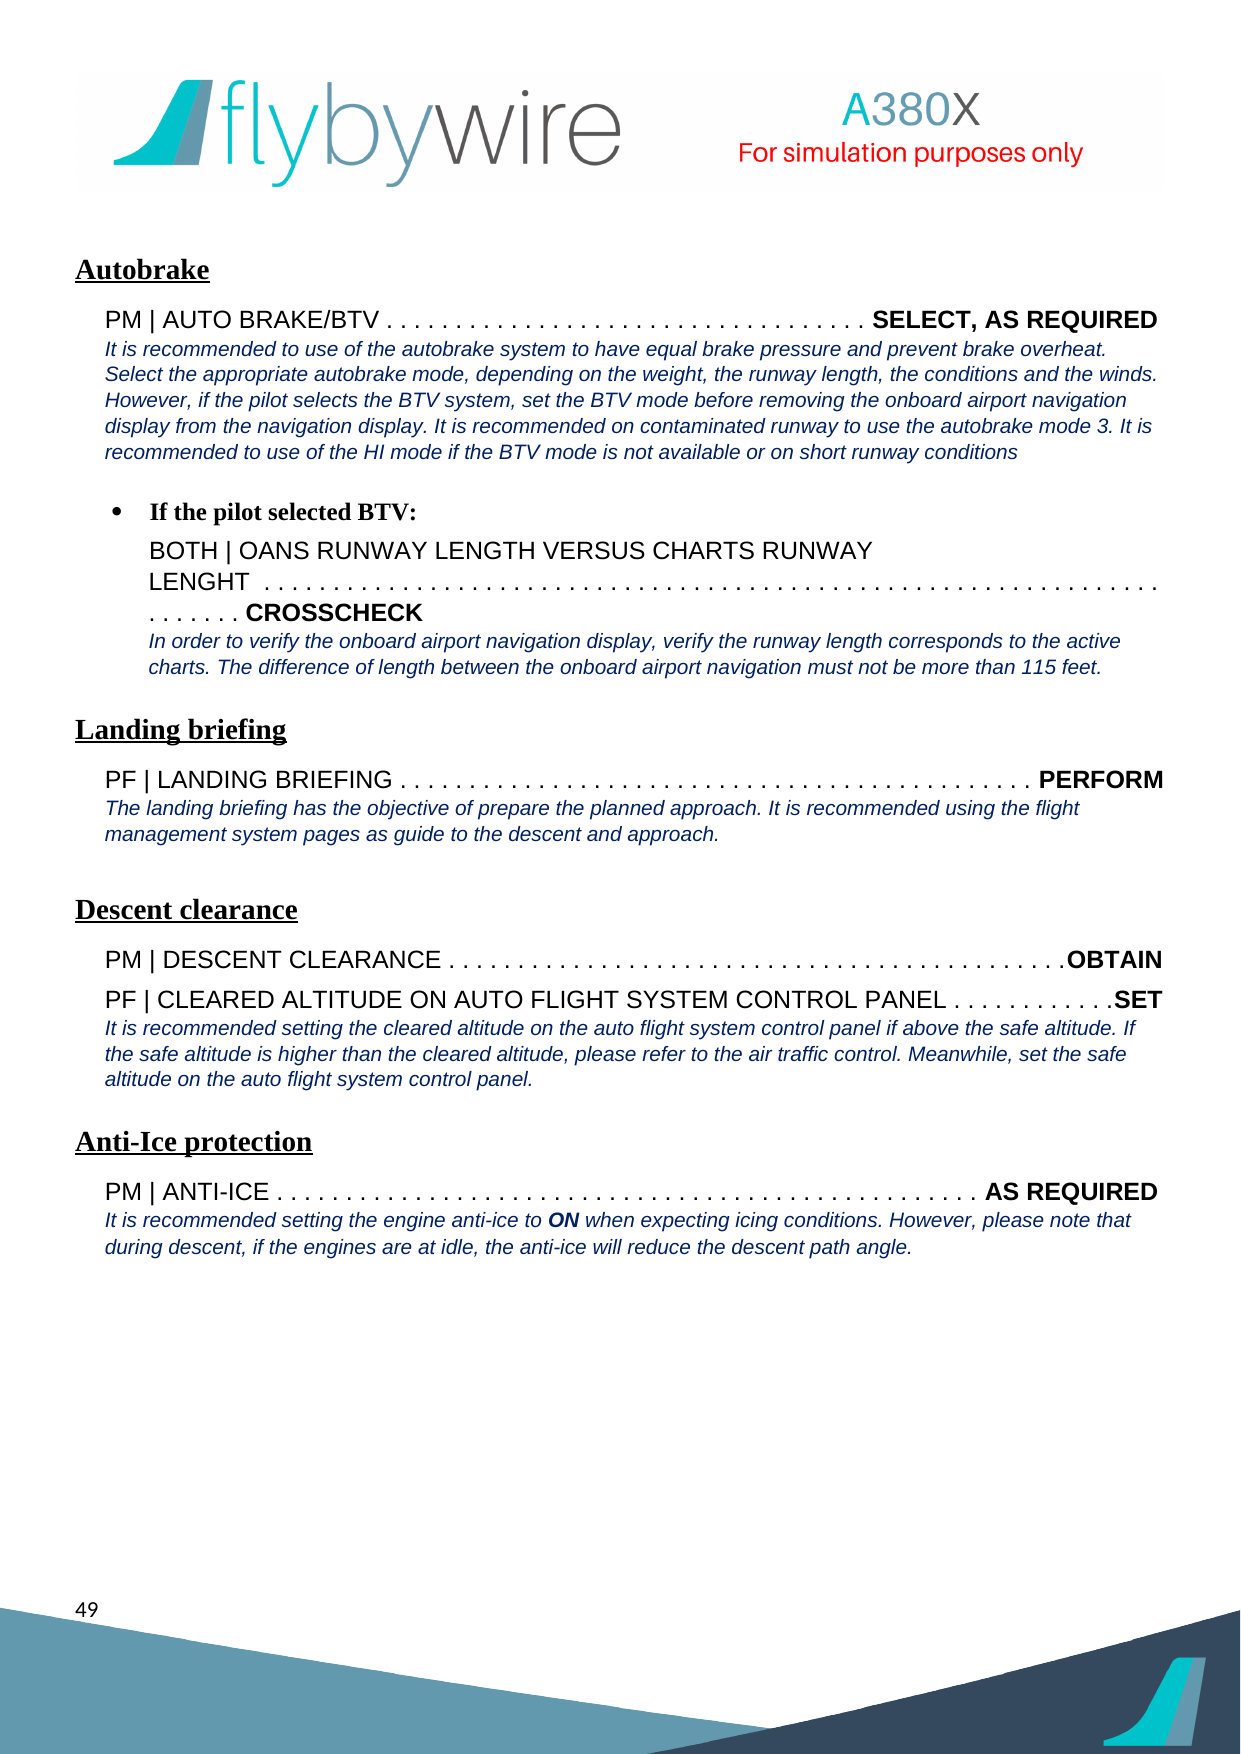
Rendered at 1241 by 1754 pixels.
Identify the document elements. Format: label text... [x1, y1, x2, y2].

text Anti-Ice protection [75, 1124, 1165, 1158]
text It is recommended to use of the autobrake system to have equal brake pressure and prevent brake overheat. Select the appropriate autobrake mode, depending on the weight, the runway length, the conditions and the winds. However, if the pilot selects the BTV system, set the BTV mode before removing the onboard airport navigation display from the navigation display. It is recommended on contaminated runway to use the autobrake mode 3. It is recommended to use of the HI mode if the BTV mode is not available or on short runway conditions [104, 336, 1165, 464]
text It is recommended setting the cleared altitude on the auto flight system control panel if above the safe altitude. If the safe altitude is higher than the cleared altitude, please refer to the air traffic control. Meanwhile, set the safe altitude on the auto flight system control panel. [104, 1016, 1165, 1091]
text It is recommended setting the engine anti-ice to ON when expecting icing conditions. However, please note that during descent, if the engines are at idle, the anti-ice will reduce the descent path angle. [104, 1208, 1165, 1259]
text Autobrake [75, 252, 1165, 286]
text PF | CLEARED ALTITUDE ON AUTO FLIGHT SYSTEM CONTROL PANEL . . . . . . . . . . . .SET [104, 984, 1165, 1013]
text Landing briefing [75, 712, 1165, 745]
text BOTH | OANS RUNWAY LENGTH VERSUS CHARTS RUNWAY LENGHT . . . . . . . . . . . . . . . . . . . . . . . . . . . . . . . . . . . . . . . . . . . . . . . . . . . . . . . . . . . . . . . . . . . . . . . . CROSSCHECK [148, 536, 1165, 627]
picture [75, 73, 1165, 191]
text PM | AUTO BRAKE/BTV . . . . . . . . . . . . . . . . . . . . . . . . . . . . . . . . . . . SELECT, AS REQUIRED [104, 305, 1165, 334]
list If the pilot selected BTV: [112, 497, 1165, 525]
text In order to verify the onboard airport navigation display, verify the runway length corresponds to the active charts. The difference of length between the onboard airport navigation must not be more than 115 feet. [148, 629, 1165, 679]
text PF | LANDING BRIEFING . . . . . . . . . . . . . . . . . . . . . . . . . . . . . . . . . . . . . . . . . . . . . . PERFORM [104, 764, 1165, 793]
text Descent clearance [75, 892, 1165, 926]
text PM | DESCENT CLEARANCE . . . . . . . . . . . . . . . . . . . . . . . . . . . . . . . . . . . . . . . . . . . . .OBTAIN [104, 945, 1165, 974]
picture [0, 1606, 1241, 1754]
text PM | ANTI-ICE . . . . . . . . . . . . . . . . . . . . . . . . . . . . . . . . . . . . . . . . . . . . . . . . . . . AS REQUIRED [104, 1177, 1165, 1206]
text The landing briefing has the objective of prepare the planned approach. It is recommended using the flight management system pages as guide to the descent and approach. [104, 796, 1165, 845]
